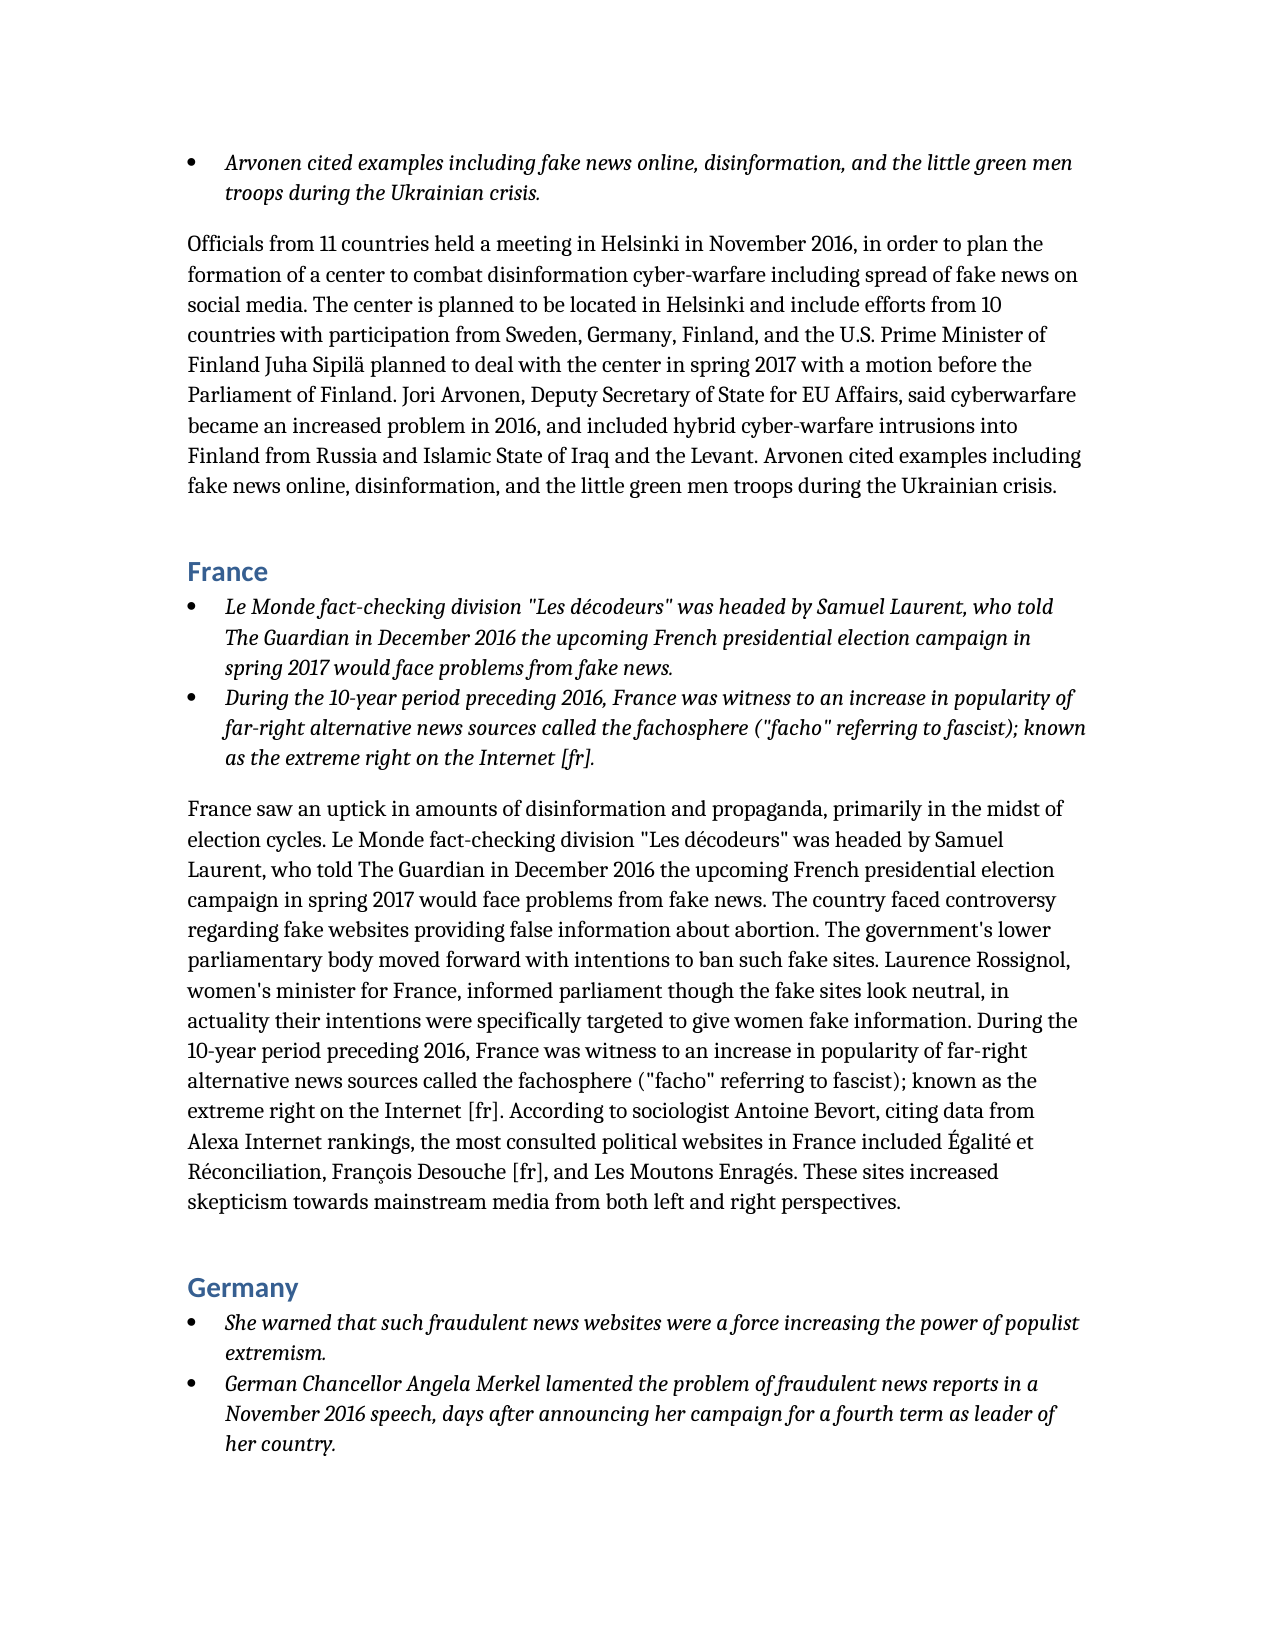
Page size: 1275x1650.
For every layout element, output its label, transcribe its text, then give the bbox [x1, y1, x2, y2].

list She warned that such fraudulent news websites were a force increasing the power of populist extremism. [187, 1310, 1087, 1367]
list During the 10-year period preceding 2016, France was witness to an increase in popularity of far-right alternative news sources called the fachosphere ("facho" referring to fascist); known as the extreme right on the Internet [fr]. [187, 685, 1087, 771]
list Arvonen cited examples including fake news online, disinformation, and the little green men troops during the Ukrainian crisis. [187, 150, 1087, 207]
list German Chancellor Angela Merkel lamented the problem of fraudulent news reports in a November 2016 speech, days after announcing her campaign for a fourth term as leader of her country. [187, 1370, 1087, 1457]
list Le Monde fact-checking division "Les décodeurs" was headed by Samuel Laurent, who told The Guardian in December 2016 the upcoming French presidential election campaign in spring 2017 would face problems from fake news. [187, 594, 1087, 681]
text France saw an uptick in amounts of disinformation and propaganda, primarily in the midst of election cycles. Le Monde fact-checking division "Les décodeurs" was headed by Samuel Laurent, who told The Guardian in December 2016 the upcoming French presidential election campaign in spring 2017 would face problems from fake news. The country faced controversy regarding fake websites providing false information about abortion. The government's lower parliamentary body moved forward with intentions to ban such fake sites. Laurence Rossignol, women's minister for France, informed parliament though the fake sites look neutral, in actuality their intentions were specifically targeted to give women fake information. During the 10-year period preceding 2016, France was witness to an increase in popularity of far-right alternative news sources called the fachosphere ("facho" referring to fascist); known as the extreme right on the Internet [fr]. According to sociologist Antoine Bevort, citing data from Alexa Internet rankings, the most consulted political websites in France included Égalité et Réconciliation, François Desouche [fr], and Les Moutons Enragés. These sites increased skepticism towards mainstream media from both left and right perspectives. [187, 796, 1087, 1215]
subtitle France [187, 553, 1087, 589]
text Officials from 11 countries held a meeting in Helsinki in November 2016, in order to plan the formation of a center to combat disinformation cyber-warfare including spread of fake news on social media. The center is planned to be located in Helsinki and include efforts from 10 countries with participation from Sweden, Germany, Finland, and the U.S. Prime Minister of Finland Juha Sipilä planned to deal with the center in spring 2017 with a motion before the Parliament of Finland. Jori Arvonen, Deputy Secretary of State for EU Affairs, said cyberwarfare became an increased problem in 2016, and included hybrid cyber-warfare intrusions into Finland from Russia and Islamic State of Iraq and the Levant. Arvonen cited examples including fake news online, disinformation, and the little green men troops during the Ukrainian crisis. [187, 231, 1087, 499]
subtitle Germany [187, 1269, 1087, 1305]
